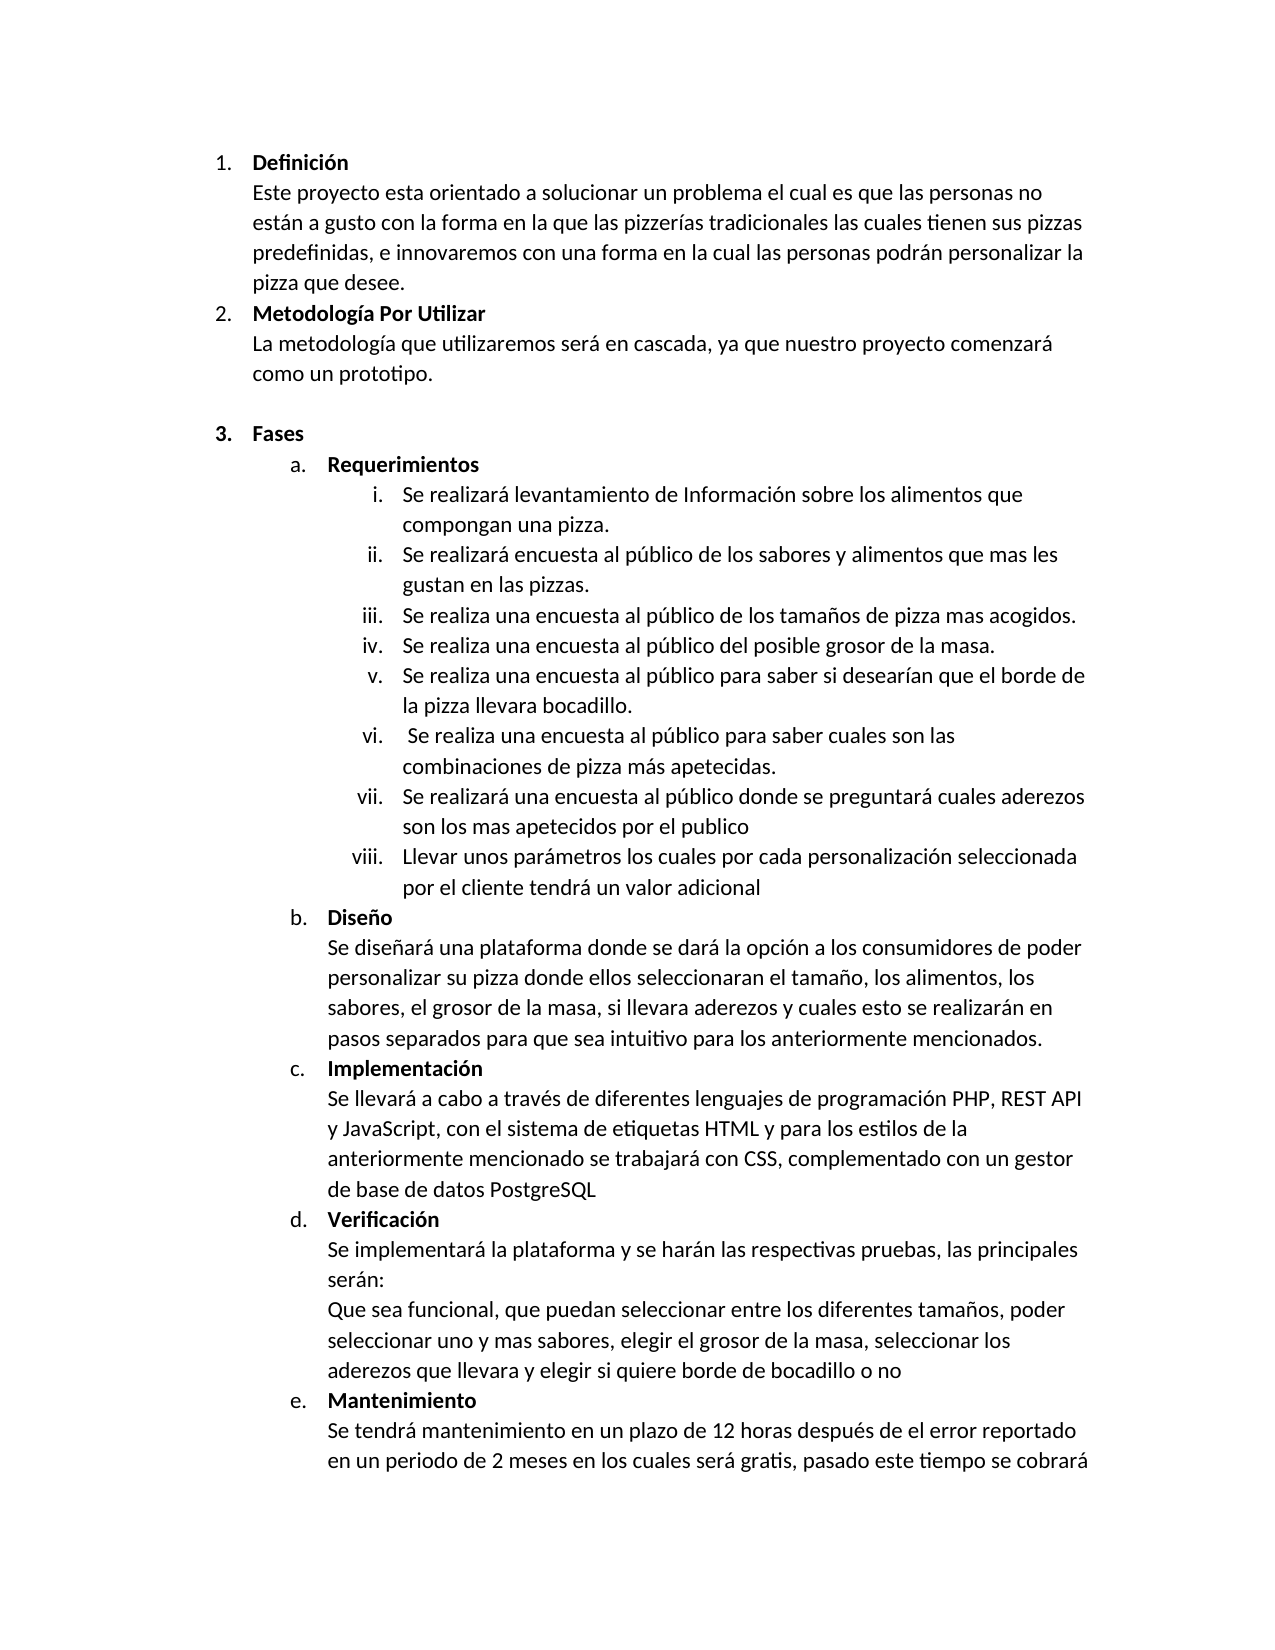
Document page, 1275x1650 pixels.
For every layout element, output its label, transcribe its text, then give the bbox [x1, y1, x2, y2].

list Llevar unos parámetros los cuales por cada personalización seleccionada por el cliente tendrá un valor adicional [383, 842, 1098, 901]
list Implementación Se llevará a cabo a través de diferentes lenguajes de programación PHP, REST API y JavaScript, con el sistema de etiquetas HTML y para los estilos de la anteriormente mencionado se trabajará con CSS, complementado con un gestor de base de datos PostgreSQL [290, 1054, 1098, 1203]
list Fases [215, 419, 1098, 447]
list Metodología Por Utilizar La metodología que utilizaremos será en cascada, ya que nuestro proyecto comenzará como un prototipo. [215, 299, 1098, 417]
list Verificación Se implementará la plataforma y se harán las respectivas pruebas, las principales serán: Que sea funcional, que puedan seleccionar entre los diferentes tamaños, poder seleccionar uno y mas sabores, elegir el grosor de la masa, seleccionar los aderezos que llevara y elegir si quiere borde de bocadillo o no [290, 1205, 1098, 1384]
list Diseño Se diseñará una plataforma donde se dará la opción a los consumidores de poder personalizar su pizza donde ellos seleccionaran el tamaño, los alimentos, los sabores, el grosor de la masa, si llevara aderezos y cuales esto se realizarán en pasos separados para que sea intuitivo para los anteriormente mencionados. [290, 903, 1098, 1052]
list Se realiza una encuesta al público para saber cuales son las combinaciones de pizza más apetecidas. [383, 722, 1098, 780]
list Se realiza una encuesta al público para saber si desearían que el borde de la pizza llevara bocadillo. [383, 661, 1098, 719]
list Se realizará levantamiento de Información sobre los alimentos que compongan una pizza. [383, 480, 1098, 538]
list Se realiza una encuesta al público del posible grosor de la masa. [383, 631, 1098, 659]
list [290, 1386, 1098, 1474]
list Se realizará una encuesta al público donde se preguntará cuales aderezos son los mas apetecidos por el publico [383, 782, 1098, 840]
list Se realiza una encuesta al público de los tamaños de pizza mas acogidos. [383, 601, 1098, 629]
list Requerimientos [290, 450, 1098, 478]
list Definición Este proyecto esta orientado a solucionar un problema el cual es que las personas no están a gusto con la forma en la que las pizzerías tradicionales las cuales tienen sus pizzas predefinidas, e innovaremos con una forma en la cual las personas podrán personalizar la pizza que desee. [215, 148, 1098, 296]
list Se realizará encuesta al público de los sabores y alimentos que mas les gustan en las pizzas. [383, 540, 1098, 598]
